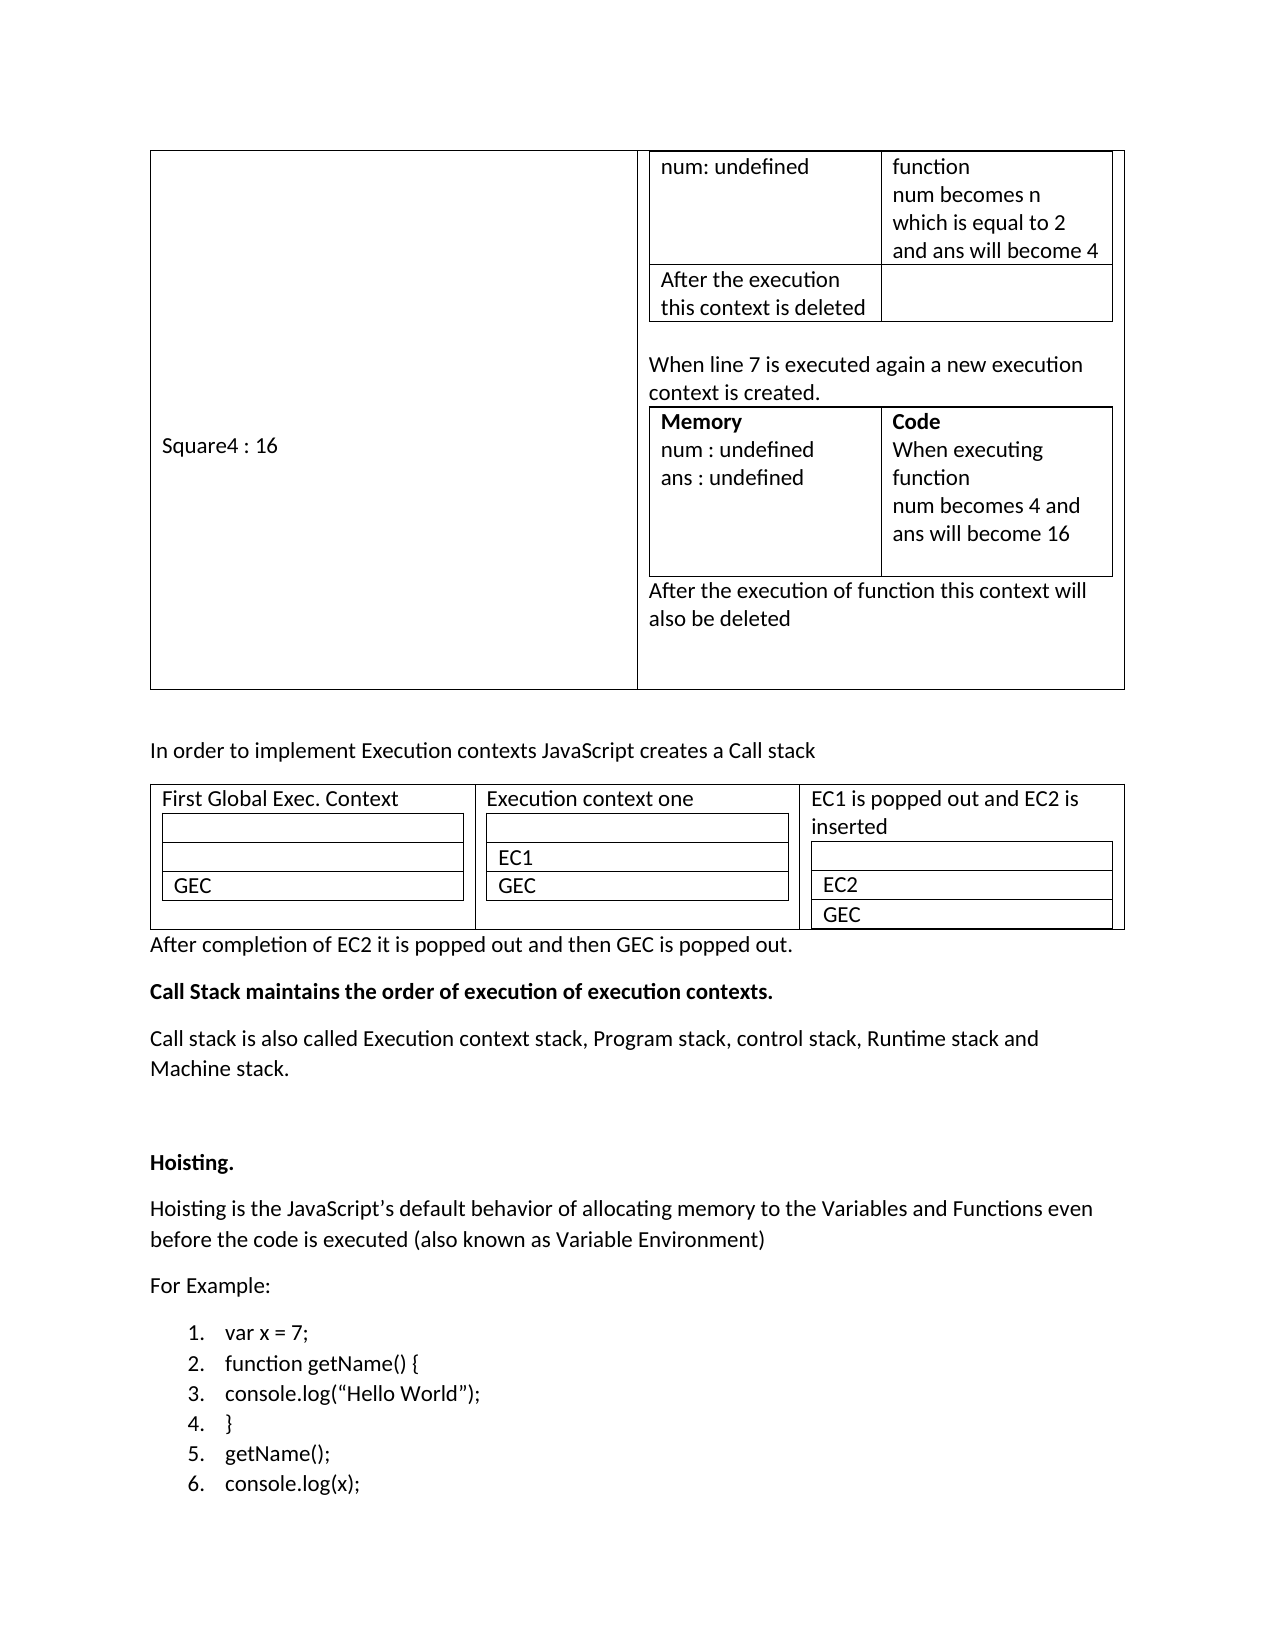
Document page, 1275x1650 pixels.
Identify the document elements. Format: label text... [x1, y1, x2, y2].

list console.log(x); [187, 1469, 1125, 1497]
list function getName() { [187, 1349, 1125, 1377]
text Call Stack maintains the order of execution of execution contexts. [150, 977, 1125, 1005]
text Hoisting. [150, 1148, 1125, 1176]
text Hoisting is the JavaScript’s default behavior of allocating memory to the Variables and Functions even before the code is executed (also known as Variable Environment) [150, 1194, 1125, 1253]
list } [187, 1409, 1125, 1437]
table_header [638, 151, 1124, 689]
text In order to implement Execution contexts JavaScript creates a Call stack [150, 737, 1125, 764]
text Call stack is also called Execution context stack, Program stack, control stack, Runtime stack and Machine stack. [150, 1024, 1125, 1082]
list var x = 7; [187, 1318, 1125, 1346]
table_header First Global Exec. Context [151, 785, 475, 929]
list getName(); [187, 1439, 1125, 1467]
list console.log(“Hello World”); [187, 1379, 1125, 1407]
text After completion of EC2 it is popped out and then GEC is popped out. [150, 930, 1125, 958]
table_header Execution context one [476, 785, 799, 929]
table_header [151, 151, 637, 689]
text For Example: [150, 1272, 1125, 1299]
table_header EC1 is popped out and EC2 is inserted [800, 785, 1124, 929]
